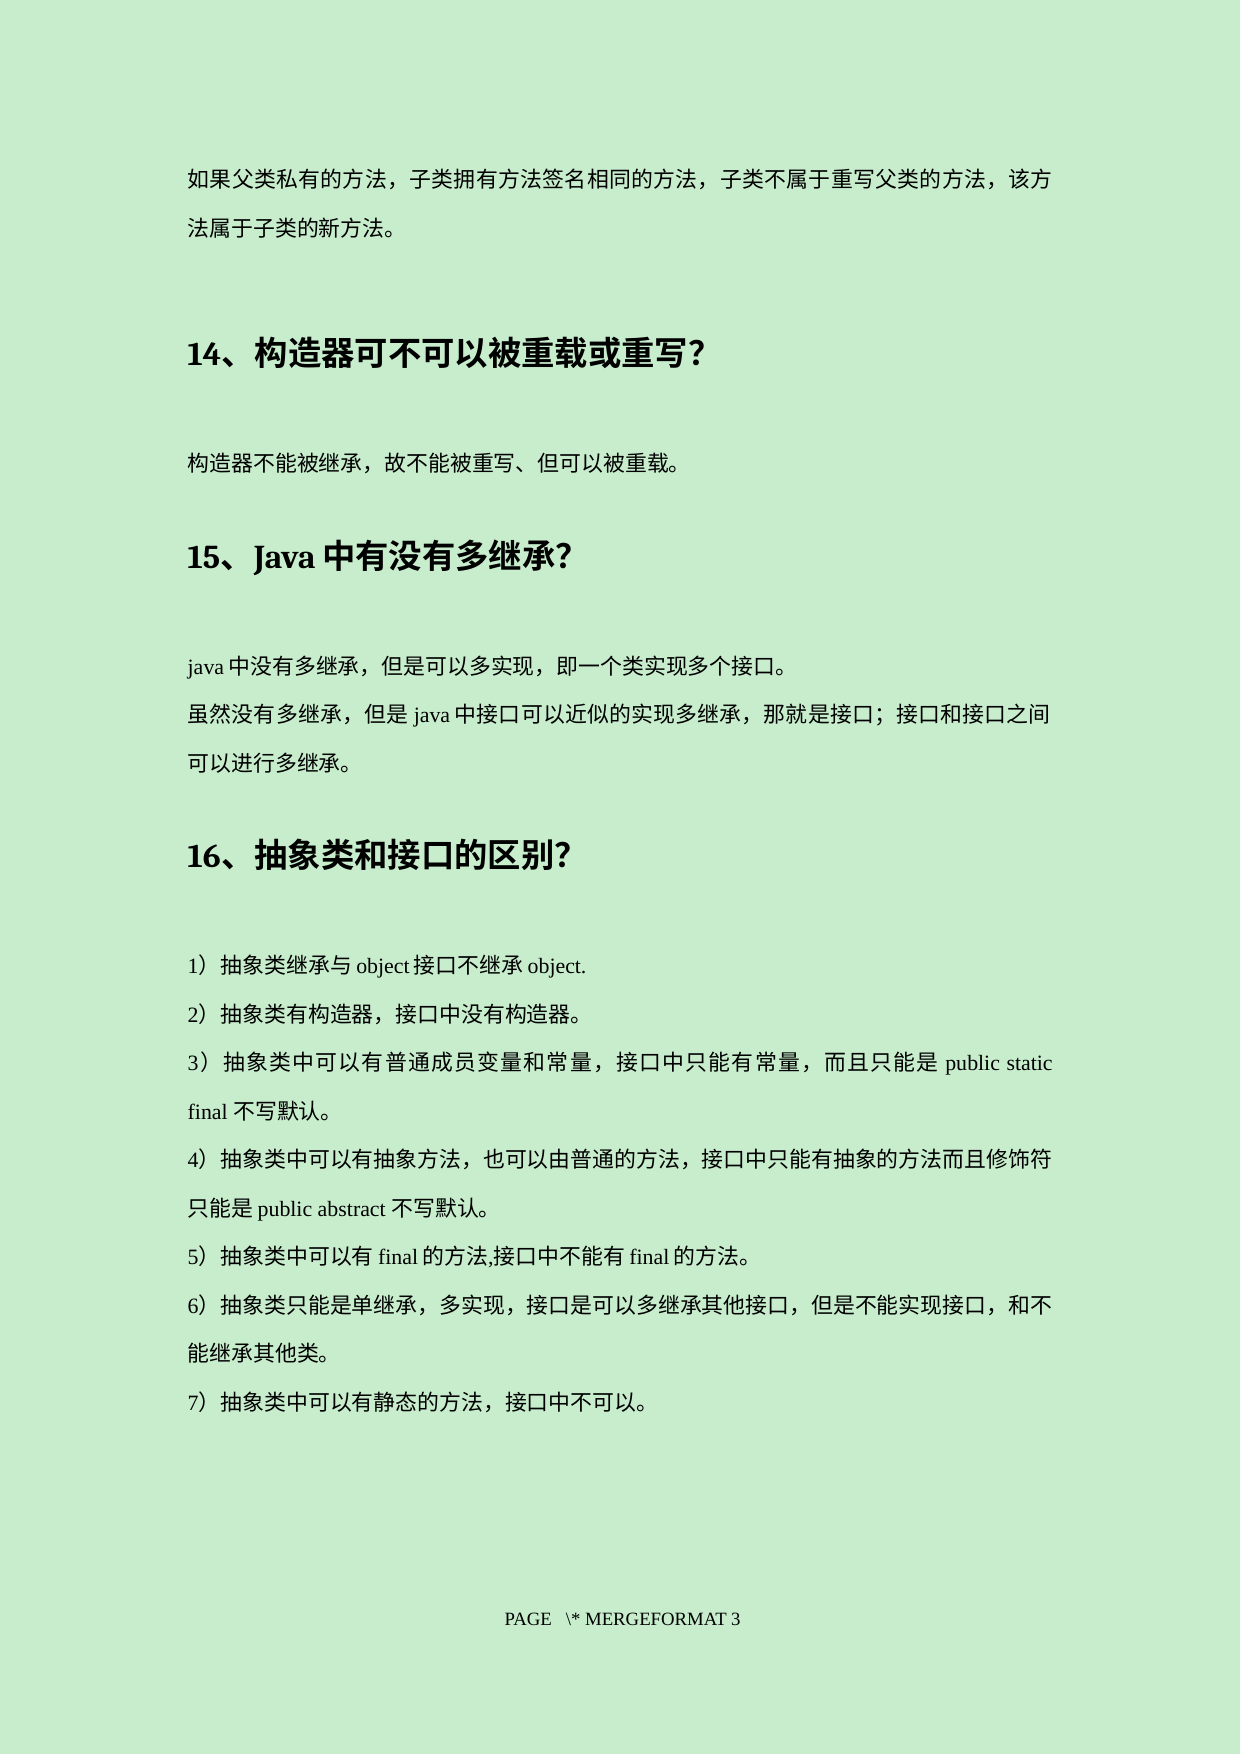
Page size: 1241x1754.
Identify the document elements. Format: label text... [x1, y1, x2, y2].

text 虽然没有多继承，但是java中接口可以近似的实现多继承，那就是接口；接口和接口之间可以进行多继承。 [187, 697, 1053, 778]
text 5）抽象类中可以有final的方法,接口中不能有final的方法。 [187, 1239, 1053, 1271]
text 7）抽象类中可以有静态的方法，接口中不可以。 [187, 1384, 1053, 1417]
text java中没有多继承，但是可以多实现，即一个类实现多个接口。 [187, 648, 1053, 681]
text 2）抽象类有构造器，接口中没有构造器。 [187, 996, 1053, 1029]
subtitle 15、Java中有没有多继承？ [187, 521, 1053, 586]
text 1）抽象类继承与object接口不继承object. [187, 948, 1053, 981]
subtitle 16、抽象类和接口的区别？ [187, 821, 1053, 886]
text 4）抽象类中可以有抽象方法，也可以由普通的方法，接口中只能有抽象的方法而且修饰符只能是public abstract 不写默认。 [187, 1142, 1053, 1223]
text 如果父类私有的方法，子类拥有方法签名相同的方法，子类不属于重写父类的方法，该方法属于子类的新方法。 [187, 162, 1053, 243]
text 构造器不能被继承，故不能被重写、但可以被重载。 [187, 446, 1053, 478]
subtitle 14、构造器可不可以被重载或重写？ [187, 319, 1053, 384]
text 3）抽象类中可以有普通成员变量和常量，接口中只能有常量，而且只能是public static final 不写默认。 [187, 1045, 1053, 1126]
text 6）抽象类只能是单继承，多实现，接口是可以多继承其他接口，但是不能实现接口，和不能继承其他类。 [187, 1287, 1053, 1368]
